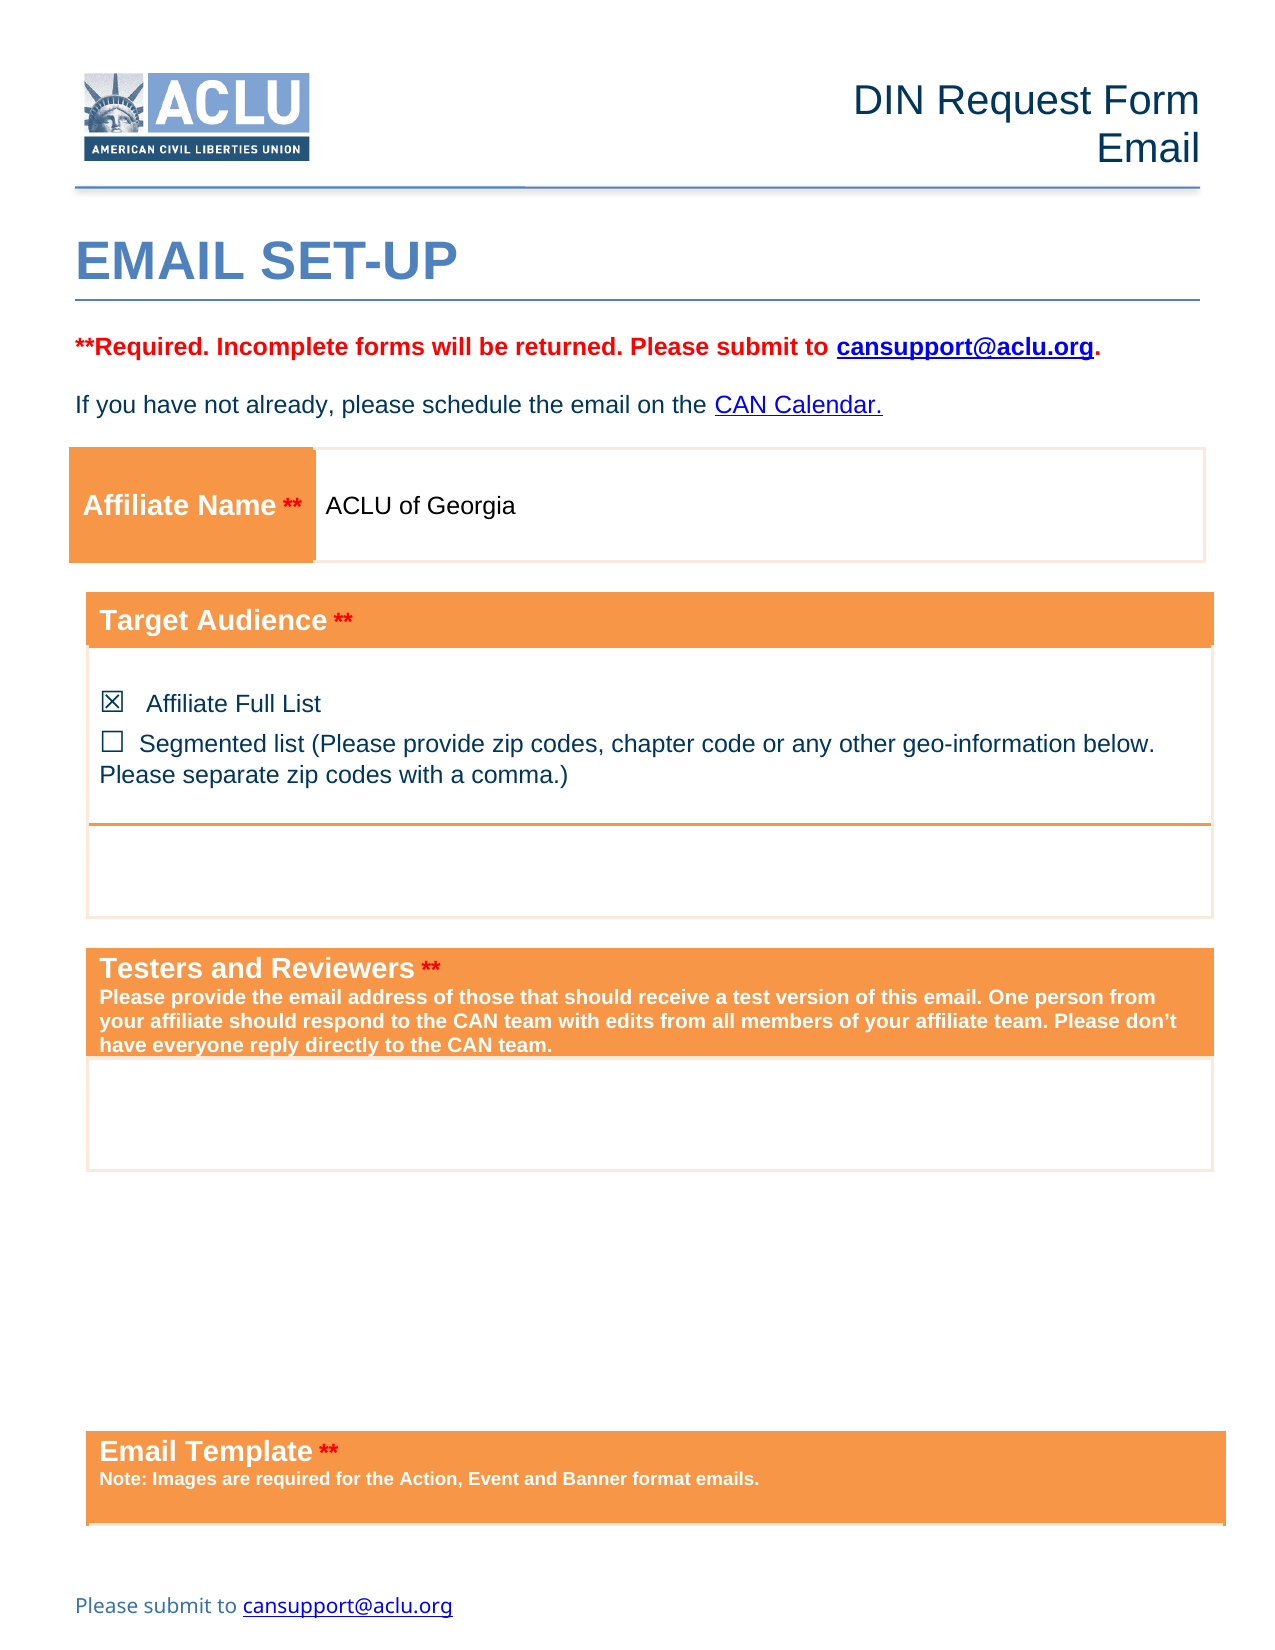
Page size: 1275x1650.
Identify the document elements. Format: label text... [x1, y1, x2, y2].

table_header Testers and Reviewers ** Please provide the email address of those that should receive a test version of this email. One person from your affiliate should respond to the CAN team with edits from all members of your affiliate team. Please don’t have everyone reply directly to the CAN team. [89, 951, 1211, 1056]
table_header Affiliate Name ** [72, 450, 313, 560]
table_header ACLU of Georgia [316, 450, 1203, 560]
table_header Email Template ** Note: Images are required for the Action, Event and Banner format emails. [89, 1434, 1223, 1523]
table_cell Affiliate Full List Segmented list (Please provide zip codes, chapter code or any other geo-information below. Please separate zip codes with a comma.) [89, 648, 1211, 823]
table_cell [89, 826, 1211, 916]
table_cell [89, 1060, 1211, 1169]
text **Required. Incomplete forms will be returned. Please submit to cansupport@aclu.org. [75, 332, 1200, 361]
picture [84, 73, 310, 161]
text If you have not already, please schedule the email on the CAN Calendar. [75, 390, 1200, 418]
table_header Target Audience ** [89, 595, 1211, 645]
title EMAIL SET-UP [75, 228, 1200, 299]
